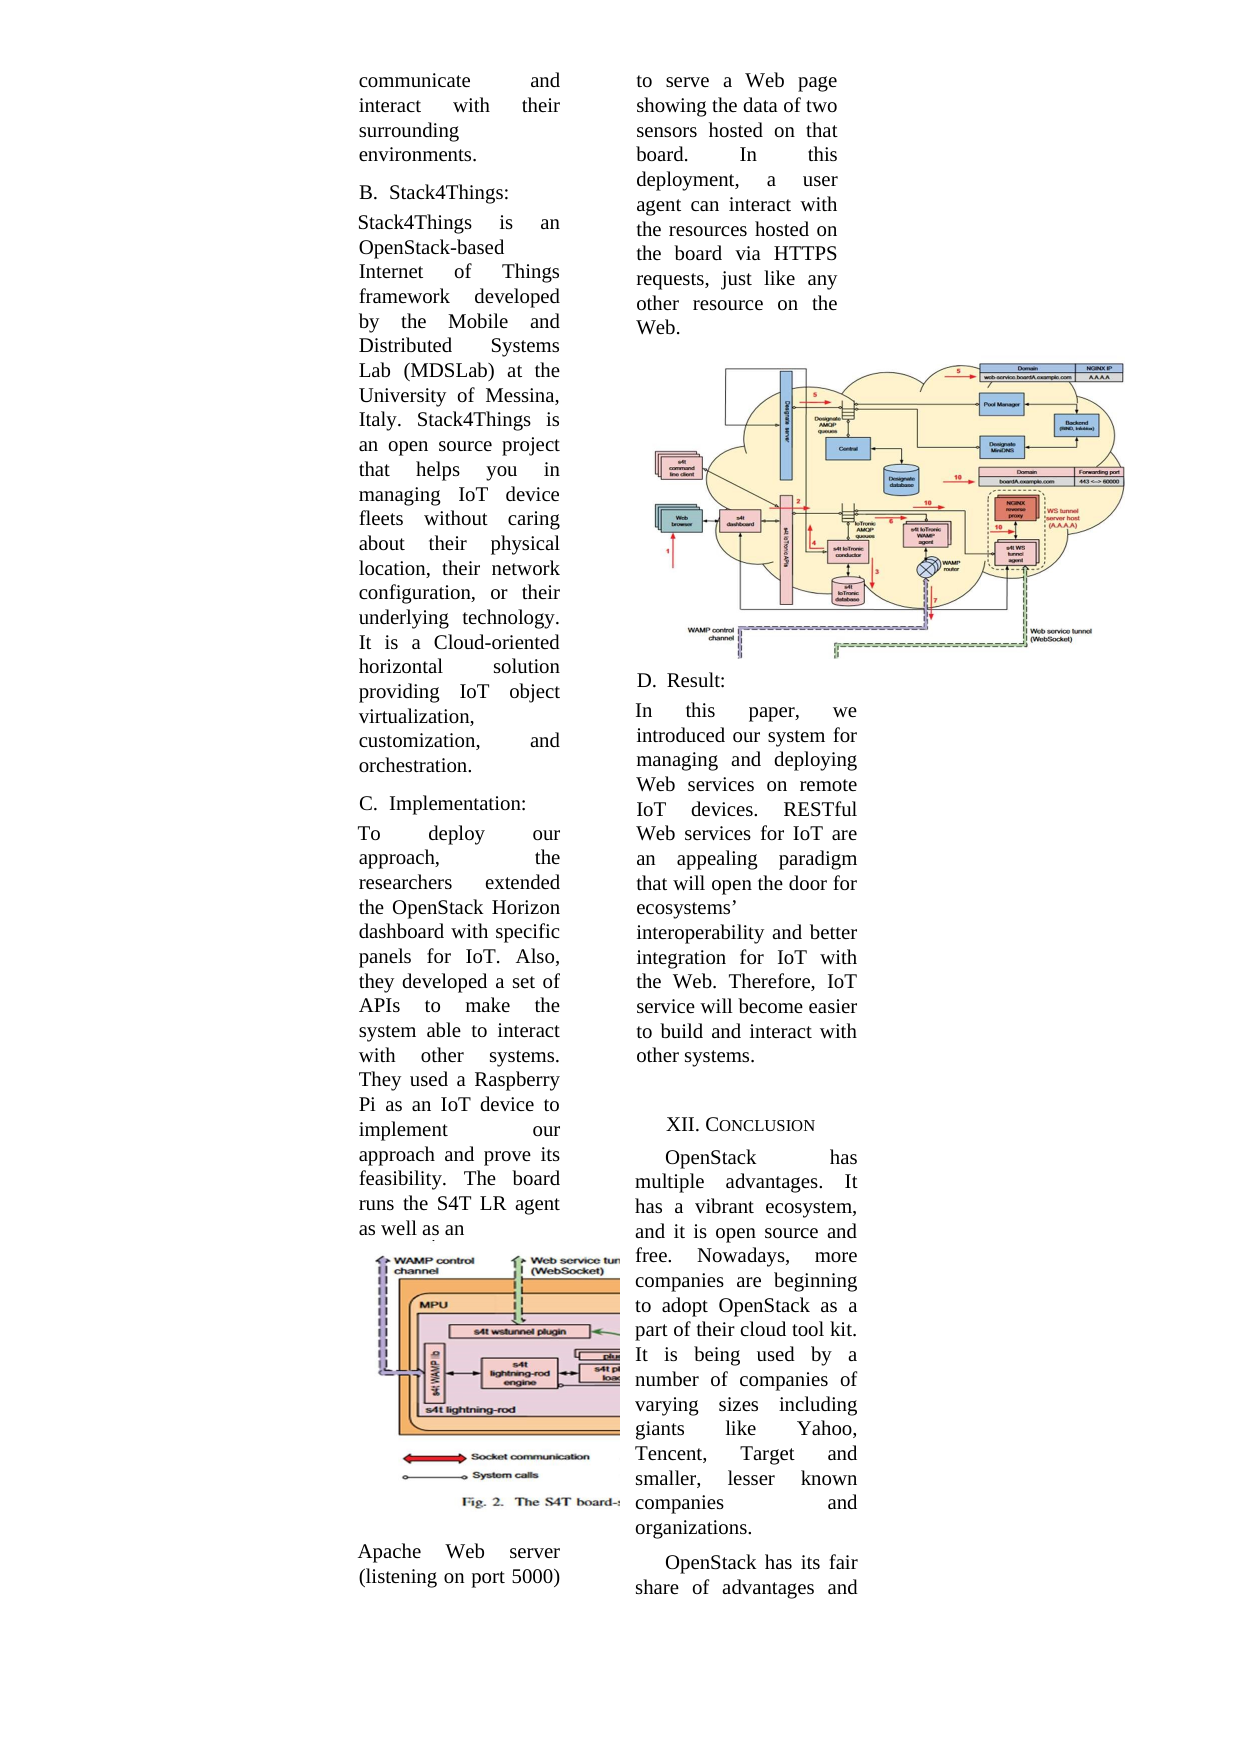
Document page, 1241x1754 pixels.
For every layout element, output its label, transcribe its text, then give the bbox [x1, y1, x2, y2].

text To deploy our approach, the researchers extended the OpenStack Horizon dashboard with specific panels for IoT. Also, they developed a set of APIs to make the system able to interact with other systems. They used a Raspberry Pi as an IoT device to implement our approach and prove its feasibility. The board runs the S4T LR agent as well as an [357, 821, 560, 1239]
list Result: [637, 668, 867, 692]
picture [358, 1240, 620, 1512]
text In this paper, we introduced our system for managing and deploying Web services on remote IoT devices. RESTful Web services for IoT are an appealing paradigm that will open the door for ecosystems’ interoperability and better integration for IoT with the Web. Therefore, IoT service will become easier to build and interact with other systems. [635, 698, 857, 1067]
subtitle XII. CONCLUSION [637, 1112, 844, 1136]
text Stack4Things is an OpenStack-based Internet of Things framework developed by the Mobile and Distributed Systems Lab (MDSLab) at the University of Messina, Italy. Stack4Things is an open source project that helps you in managing IoT device fleets without caring about their physical location, their network configuration, or their underlying technology. It is a Cloud-oriented horizontal solution providing IoT object virtualization, customization, and orchestration. [357, 210, 560, 777]
text OpenStack has multiple advantages. It has a vibrant ecosystem, and it is open source and free. Nowadays, more companies are beginning to adopt OpenStack as a part of their cloud tool kit. It is being used by a number of companies of varying sizes including giants like Yahoo, Tencent, Target and smaller, lesser known companies and organizations. [635, 1144, 857, 1539]
picture [636, 340, 1138, 659]
list Implementation: [359, 790, 589, 814]
text Apache Web server (listening on port 5000) to serve a Web page showing the data of two sensors hosted on that board. In this deployment, a user agent can interact with the resources hosted on the board via HTTPS requests, just like any other resource on the Web. [635, 68, 838, 339]
list Stack4Things: [359, 180, 589, 204]
